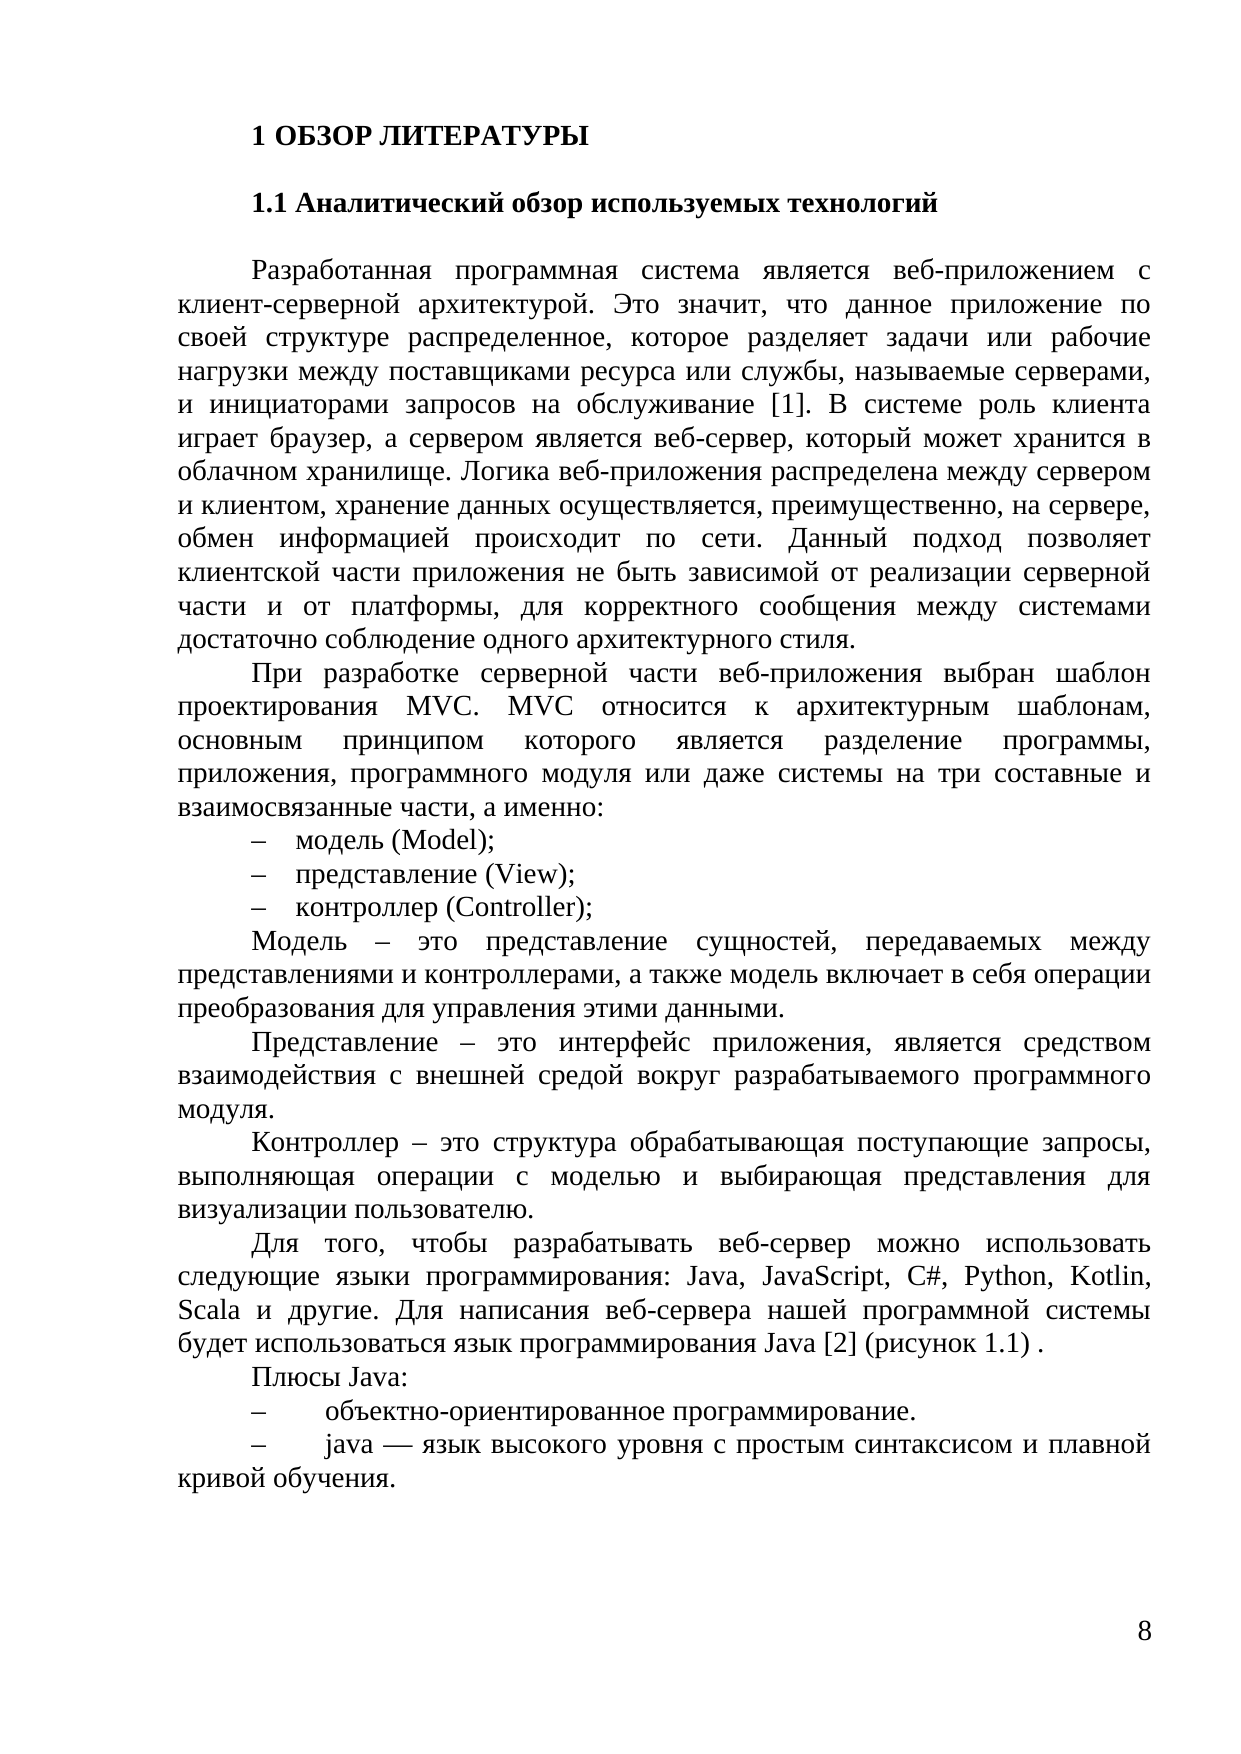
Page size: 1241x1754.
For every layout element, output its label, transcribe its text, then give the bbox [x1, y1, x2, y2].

text Для того, чтобы разрабатывать веб-сервер можно использовать следующие языки программирования: Java, JavaScript, C#, Python, Kotlin, Scala и другие. Для написания веб-сервера нашей программной системы будет использоваться язык программирования Java [2] (рисунок 1.1) . [177, 1225, 1152, 1359]
text Представление – это интерфейс приложения, является средством взаимодействия с внешней средой вокруг разрабатываемого программного модуля. [177, 1024, 1152, 1124]
list модель (Model); [177, 822, 1152, 856]
text При разработке серверной части веб-приложения выбран шаблон проектирования MVC. MVC относится к архитектурным шаблонам, основным принципом которого является разделение программы, приложения, программного модуля или даже системы на три составные и взаимосвязанные части, а именно: [177, 655, 1152, 822]
text Плюсы Java: [214, 1359, 1152, 1393]
list представление (View); [177, 856, 1152, 889]
subtitle 1.1 Аналитический обзор используемых технологий [133, 185, 1152, 219]
list объектно-ориентированное программирование. [177, 1393, 1152, 1426]
text Разработанная программная система является веб-приложением с клиент-серверной архитектурой. Это значит, что данное приложение по своей структуре распределенное, которое разделяет задачи или рабочие нагрузки между поставщиками ресурса или службы, называемые серверами, и инициаторами запросов на обслуживание [1]. В системе роль клиента играет браузер, а сервером является веб-сервер, который может хранится в облачном хранилище. Логика веб-приложения распределена между сервером и клиентом, хранение данных осуществляется, преимущественно, на сервере, обмен информацией происходит по сети. Данный подход позволяет клиентской части приложения не быть зависимой от реализации серверной части и от платформы, для корректного сообщения между системами достаточно соблюдение одного архитектурного стиля. [177, 252, 1152, 655]
text Контроллер – это структура обрабатывающая поступающие запросы, выполняющая операции с моделью и выбирающая представления для визуализации пользователю. [177, 1124, 1152, 1225]
text Модель – это представление сущностей, передаваемых между представлениями и контроллерами, а также модель включает в себя операции преобразования для управления этими данными. [177, 923, 1152, 1024]
list java — язык высокого уровня с простым синтаксисом и плавной кривой обучения. [177, 1426, 1152, 1493]
list контроллер (Controller); [177, 889, 1152, 923]
subtitle обзор литературы [251, 118, 1152, 152]
